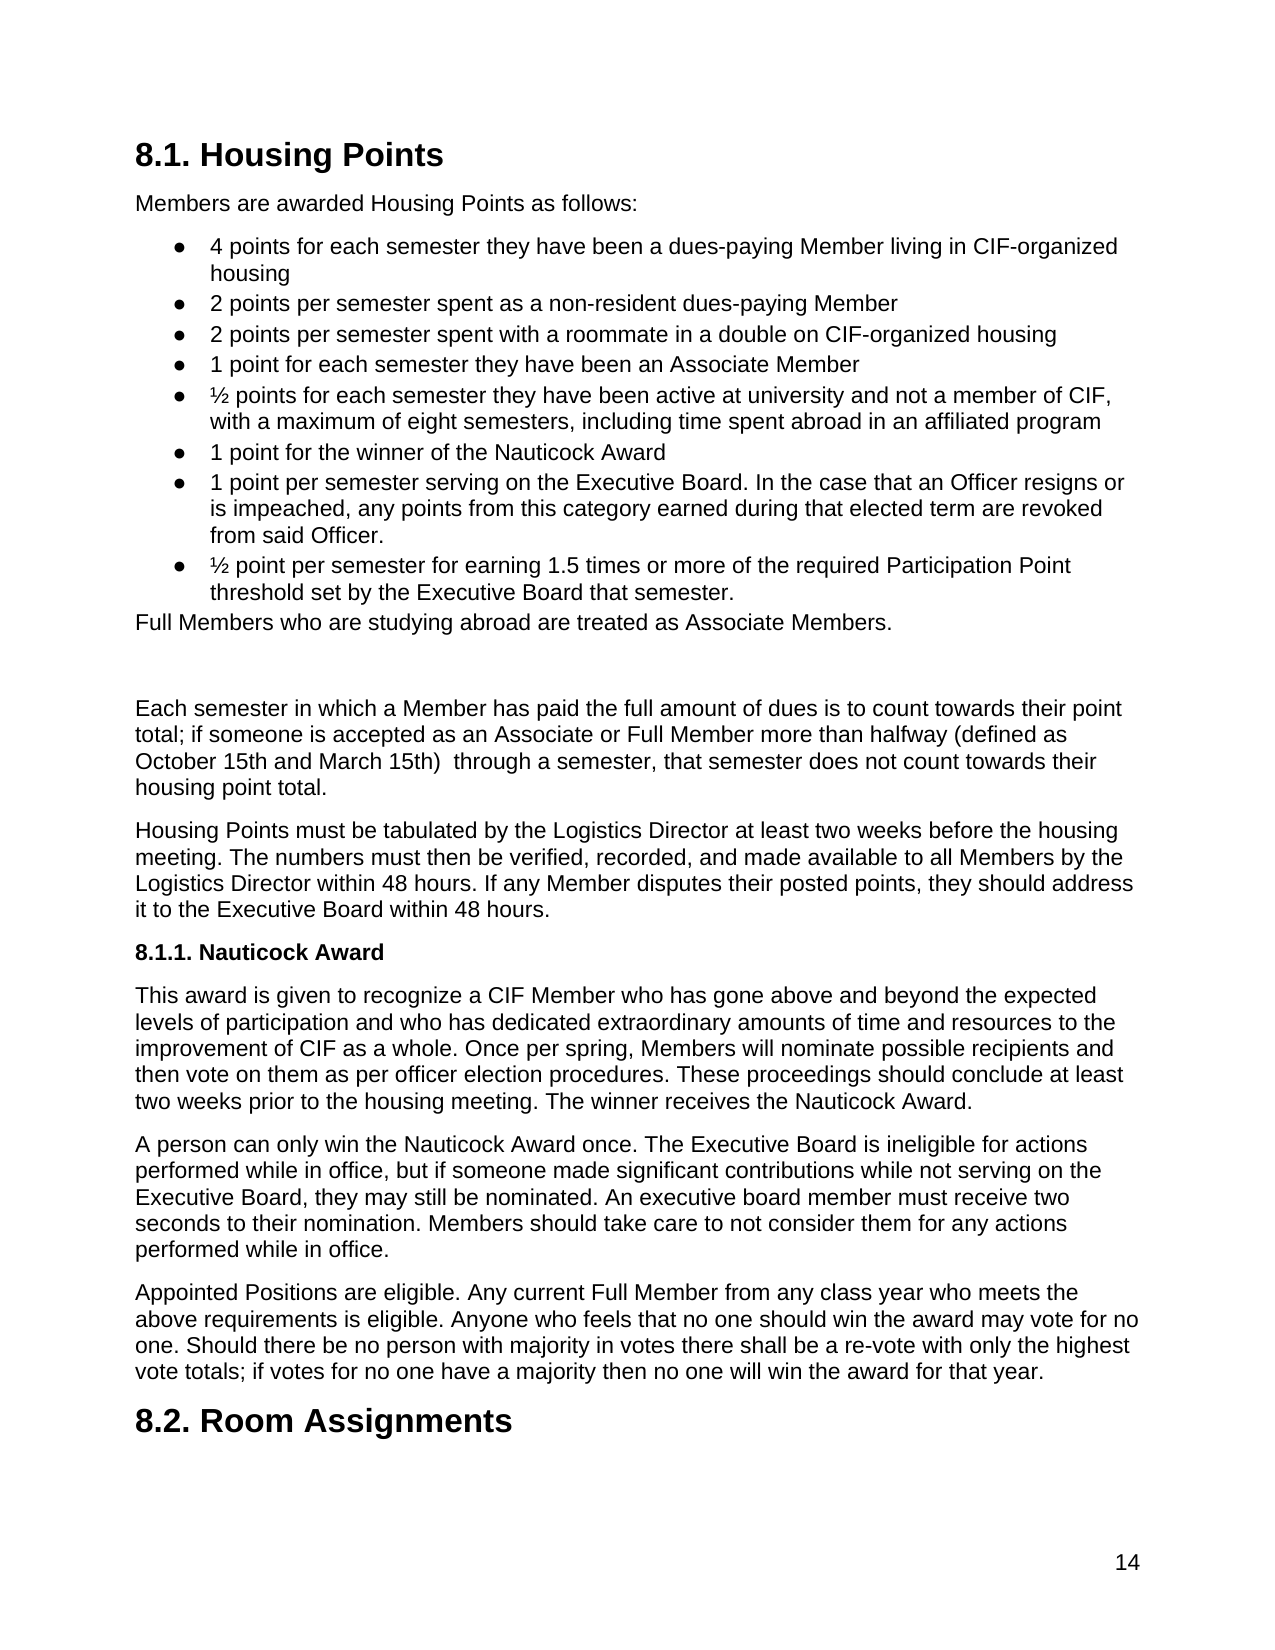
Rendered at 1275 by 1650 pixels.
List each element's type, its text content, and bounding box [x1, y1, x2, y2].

text Housing Points must be tabulated by the Logistics Director at least two weeks before the housing meeting. The numbers must then be verified, recorded, and made available to all Members by the Logistics Director within 48 hours. If any Member disputes their posted points, they should address it to the Executive Board within 48 hours. [135, 817, 1140, 923]
list 2 points per semester spent with a roommate in a double on CIF-organized housing [172, 321, 1140, 347]
subtitle 8.1.1. Nauticock Award [135, 939, 1140, 966]
text Each semester in which a Member has paid the full amount of dues is to count towards their point total; if someone is accepted as an Associate or Full Member more than halfway (defined as October 15th and March 15th) through a semester, that semester does not count towards their housing point total. [135, 695, 1140, 801]
list 4 points for each semester they have been a dues-paying Member living in CIF-organized housing [172, 233, 1140, 286]
list 1 point for each semester they have been an Associate Member [172, 351, 1140, 377]
subtitle 8.1. Housing Points [135, 135, 1140, 173]
text Full Members who are studying abroad are treated as Associate Members. [135, 609, 1140, 635]
list 1 point for the winner of the Nauticock Award [172, 438, 1140, 465]
text This award is given to recognize a CIF Member who has gone above and beyond the expected levels of participation and who has dedicated extraordinary amounts of time and resources to the improvement of CIF as a whole. Once per spring, Members will nominate possible recipients and then vote on them as per officer election procedures. These proceedings should conclude at least two weeks prior to the housing meeting. The winner receives the Nauticock Award. [135, 982, 1140, 1114]
list 2 points per semester spent as a non-resident dues-paying Member [172, 290, 1140, 316]
list 1 point per semester serving on the Executive Board. In the case that an Officer resigns or is impeached, any points from this category earned during that elected term are revoked from said Officer. [172, 469, 1140, 548]
subtitle 8.2. Room Assignments [135, 1401, 1140, 1440]
text A person can only win the Nauticock Award once. The Executive Board is ineligible for actions performed while in office, but if someone made significant contributions while not serving on the Executive Board, they may still be nominated. An executive board member must receive two seconds to their nomination. Members should take care to not consider them for any actions performed while in office. [135, 1131, 1140, 1262]
list ½ point per semester for earning 1.5 times or more of the required Participation Point threshold set by the Executive Board that semester. [172, 552, 1140, 605]
text Appointed Positions are eligible. Any current Full Member from any class year who meets the above requirements is eligible. Anyone who feels that no one should win the award may vote for no one. Should there be no person with majority in votes there shall be a re-vote with only the highest vote totals; if votes for no one have a majority then no one will win the award for that year. [135, 1279, 1140, 1384]
list ½ points for each semester they have been active at university and not a member of CIF, with a maximum of eight semesters, including time spent abroad in an affiliated program [172, 382, 1140, 434]
text Members are awarded Housing Points as follows: [135, 190, 1140, 216]
